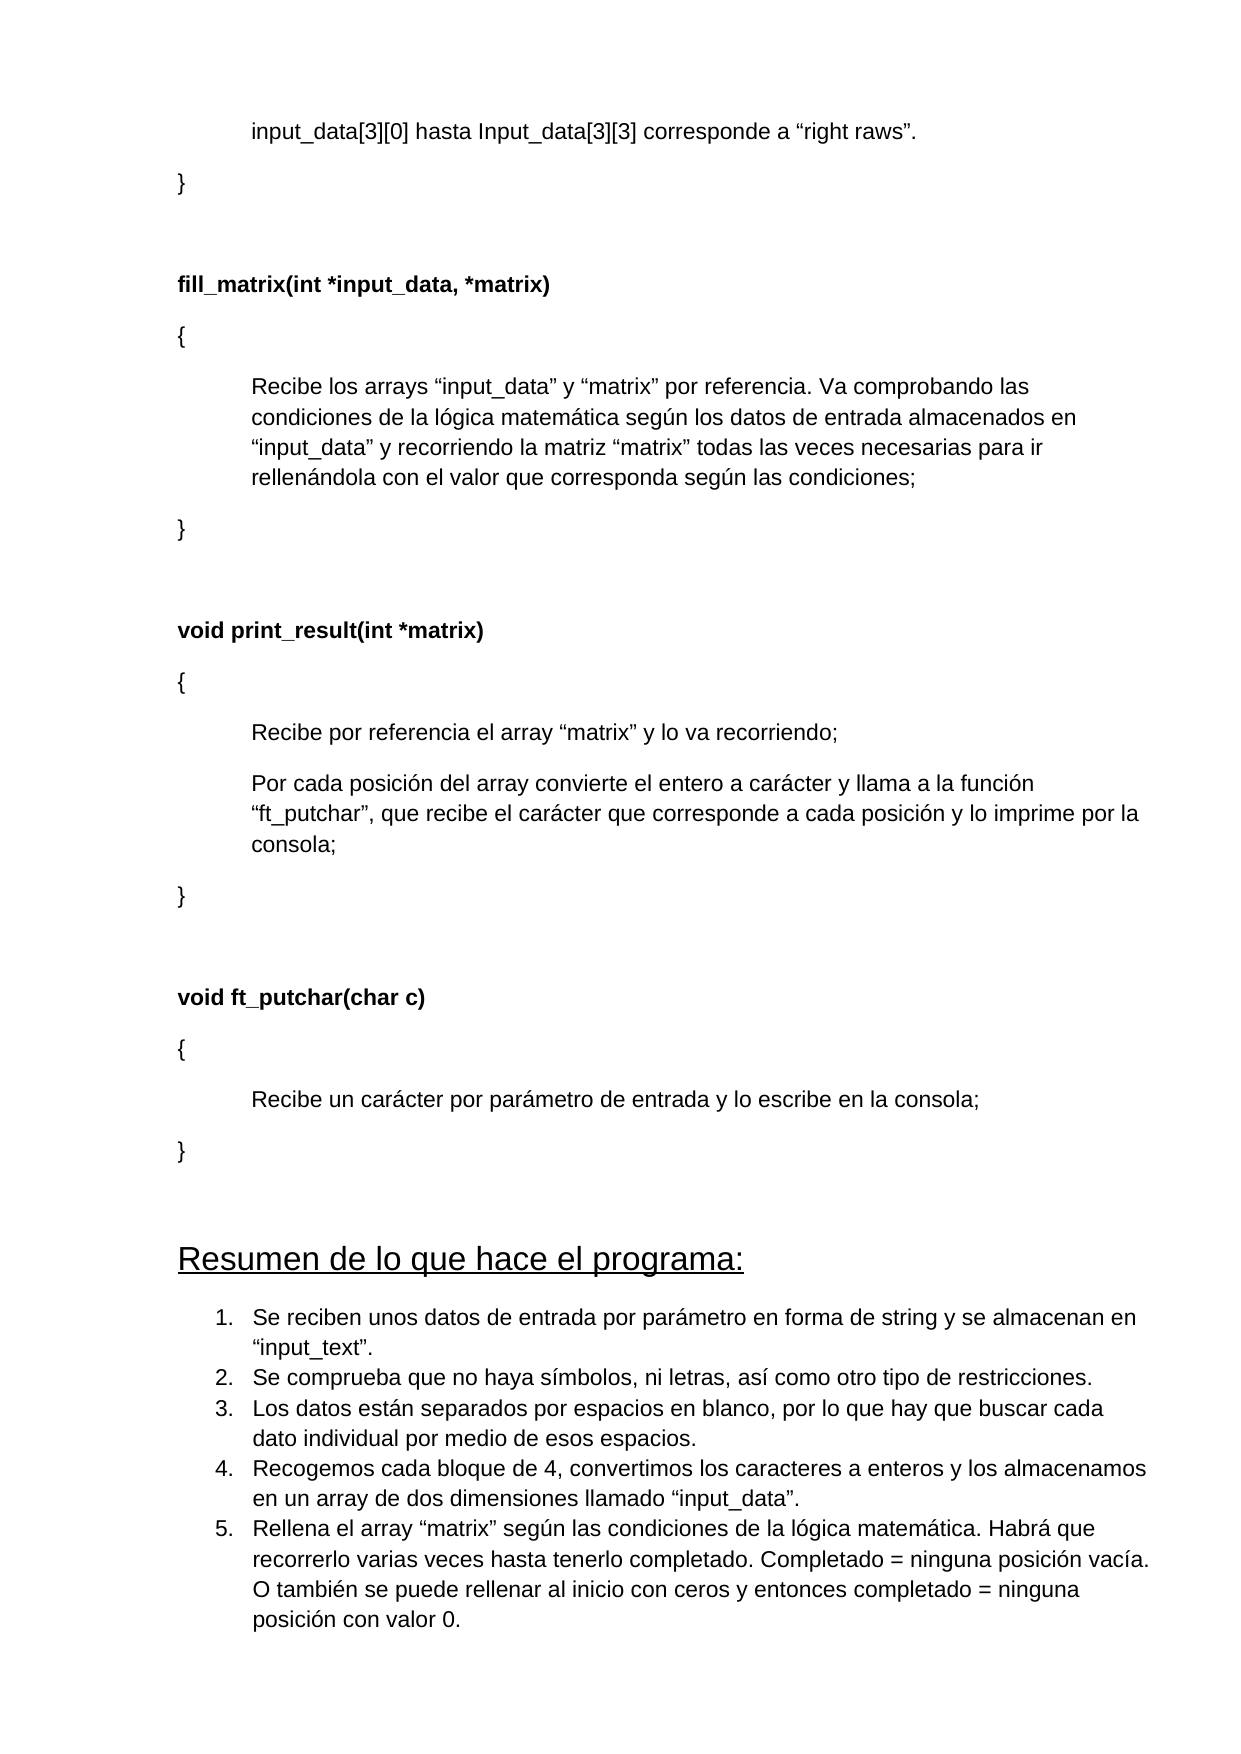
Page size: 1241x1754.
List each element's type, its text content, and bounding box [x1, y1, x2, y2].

text fill_matrix(int *input_data, *matrix) [177, 271, 1152, 298]
text input_data[3][0] hasta Input_data[3][3] corresponde a “right raws”. [177, 118, 1152, 144]
list Recogemos cada bloque de 4, convertimos los caracteres a enteros y los almacenamos en un array de dos dimensiones llamado “input_data”. [215, 1455, 1152, 1512]
text Por cada posición del array convierte el entero a carácter y llama a la función “ft_putchar”, que recibe el carácter que corresponde a cada posición y lo imprime por la consola; [177, 770, 1152, 857]
text } [177, 882, 1152, 908]
text } [177, 1137, 1152, 1163]
list Se reciben unos datos de entrada por parámetro en forma de string y se almacenan en “input_text”. [215, 1304, 1152, 1361]
text void print_result(int *matrix) [177, 617, 1152, 643]
text void ft_putchar(char c) [177, 984, 1152, 1010]
text { [177, 1035, 1152, 1061]
text Recibe un carácter por parámetro de entrada y lo escribe en la consola; [177, 1086, 1152, 1112]
text { [177, 668, 1152, 694]
text Recibe los arrays “input_data” y “matrix” por referencia. Va comprobando las condiciones de la lógica matemática según los datos de entrada almacenados en “input_data” y recorriendo la matriz “matrix” todas las veces necesarias para ir rellenándola con el valor que corresponda según las condiciones; [177, 373, 1152, 490]
list Los datos están separados por espacios en blanco, por lo que hay que buscar cada dato individual por medio de esos espacios. [215, 1394, 1152, 1451]
text { [177, 322, 1152, 349]
text } [177, 515, 1152, 541]
text } [177, 169, 1152, 196]
text Recibe por referencia el array “matrix” y lo va recorriendo; [177, 719, 1152, 746]
text Resumen de lo que hace el programa: [177, 1239, 1152, 1277]
list Rellena el array “matrix” según las condiciones de la lógica matemática. Habrá que recorrerlo varias veces hasta tenerlo completado. Completado = ninguna posición vacía. O también se puede rellenar al inicio con ceros y entonces completado = ninguna posición con valor 0. [215, 1515, 1152, 1632]
list Se comprueba que no haya símbolos, ni letras, así como otro tipo de restricciones. [215, 1364, 1152, 1391]
